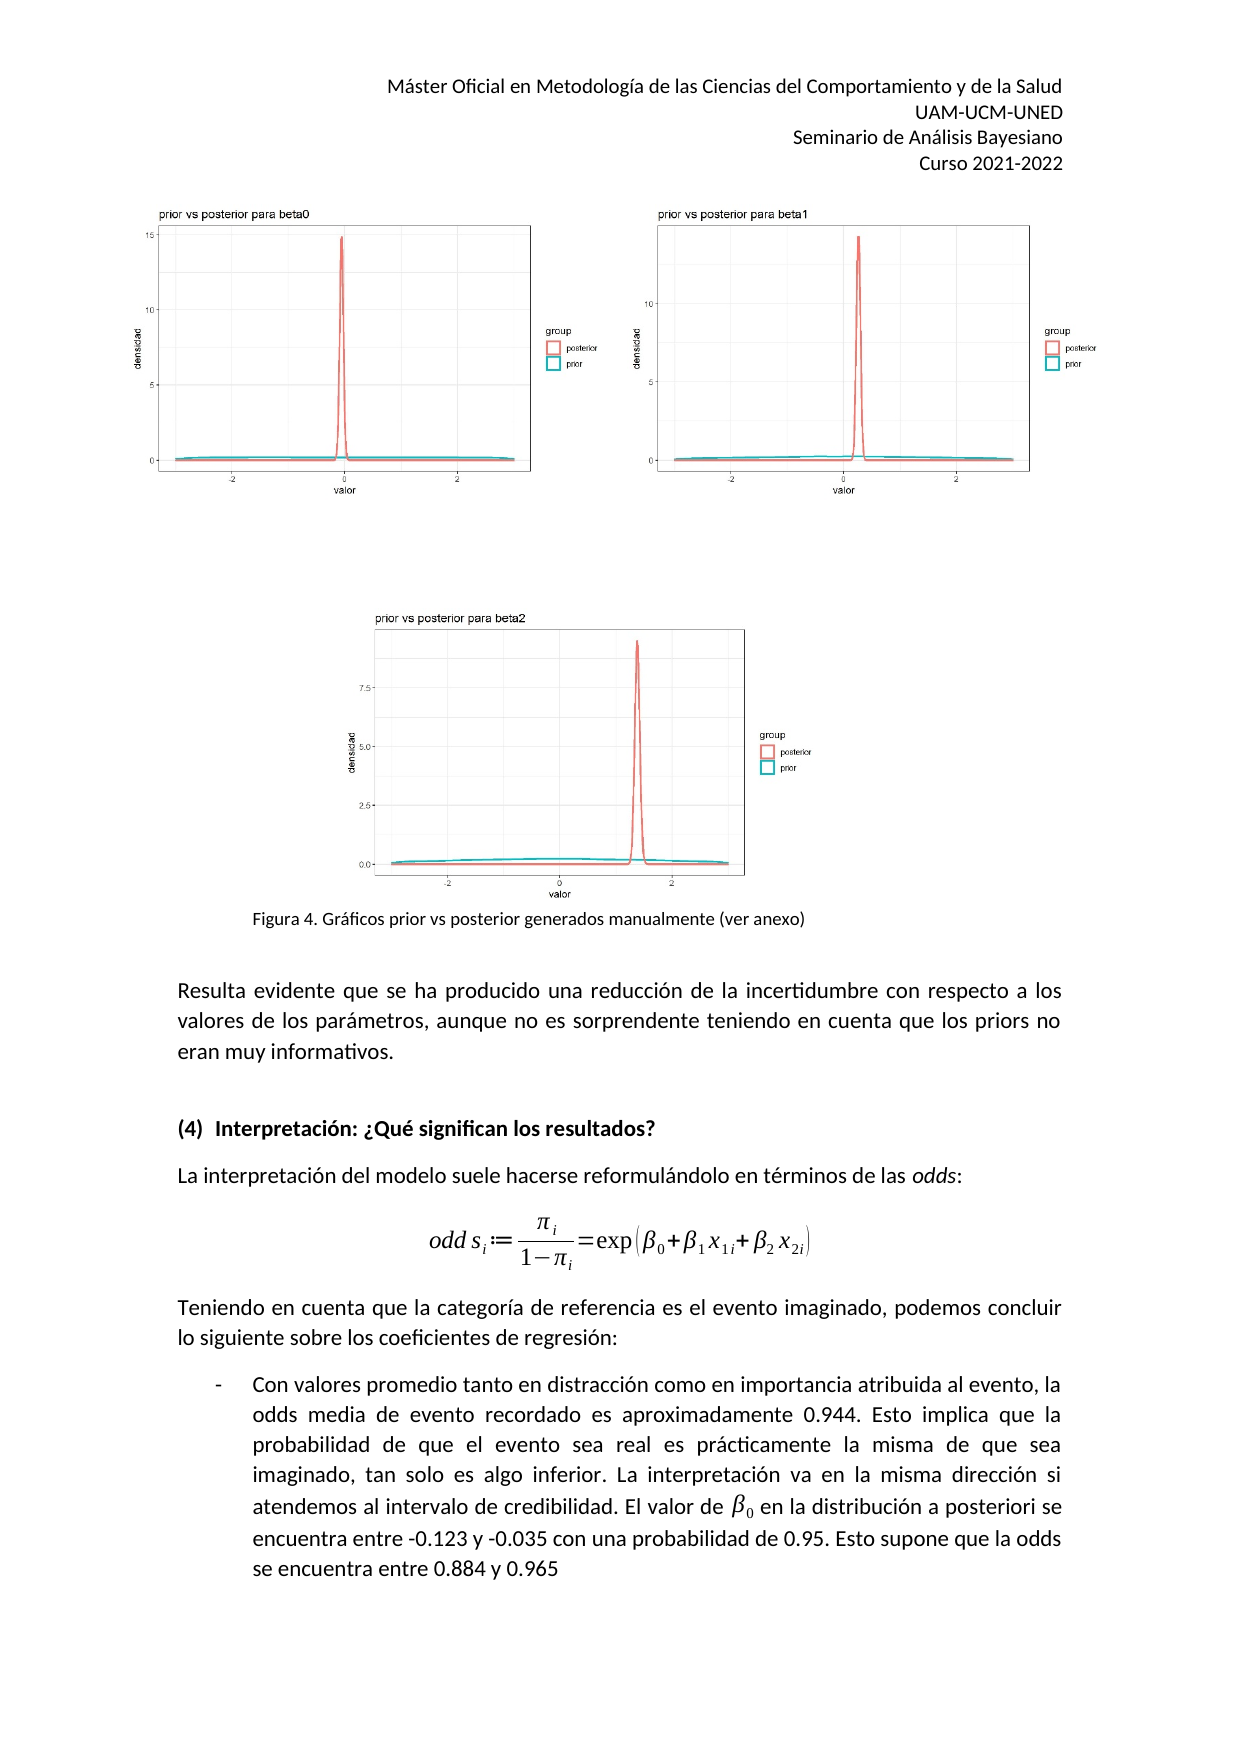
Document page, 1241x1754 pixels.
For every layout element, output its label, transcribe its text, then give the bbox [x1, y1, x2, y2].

picture [128, 204, 607, 500]
picture [627, 204, 1105, 500]
list Con valores promedio tanto en distracción como en importancia atribuida al evento, la odds media de evento recordado es aproximadamente 0.944. Esto implica que la probabilidad de que el evento sea real es prácticamente la misma de que sea imaginado, tan solo es algo inferior. La interpretación va en la misma dirección si atendemos al intervalo de credibilidad. El valor de en la distribución a posteriori se encuentra entre -0.123 y -0.035 con una probabilidad de 0.95. Esto supone que la odds se encuentra entre 0.884 y 0.965 [215, 1370, 1063, 1583]
picture [342, 608, 821, 899]
list Interpretación: ¿Qué significan los resultados? [177, 1114, 1063, 1142]
text Teniendo en cuenta que la categoría de referencia es el evento imaginado, podemos concluir lo siguiente sobre los coeficientes de regresión: [177, 1293, 1063, 1351]
text Resulta evidente que se ha producido una reducción de la incertidumbre con respecto a los valores de los parámetros, aunque no es sorprendente teniendo en cuenta que los priors no eran muy informativos. [177, 976, 1063, 1065]
text La interpretación del modelo suele hacerse reformulándolo en términos de las odds: [177, 1161, 1063, 1189]
